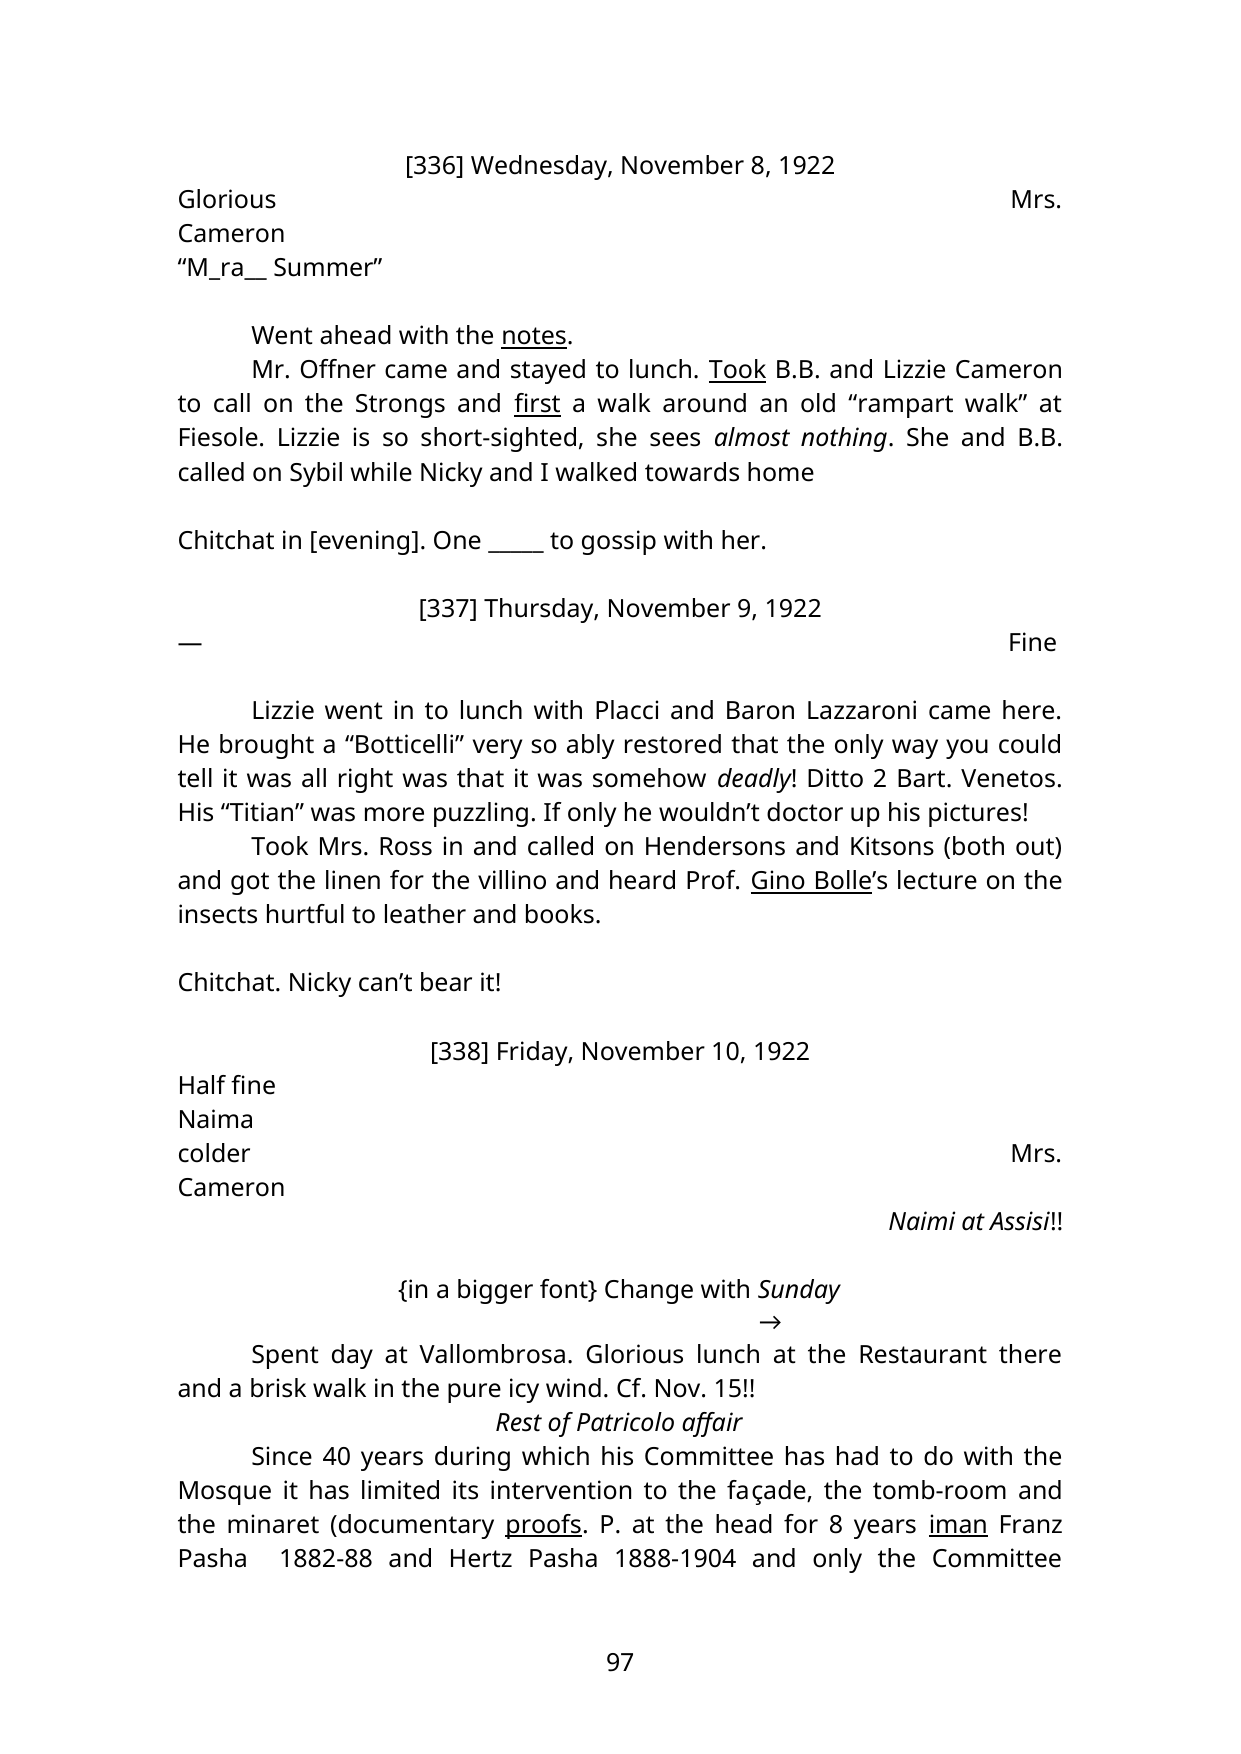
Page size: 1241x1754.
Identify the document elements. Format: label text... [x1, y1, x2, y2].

text Went ahead with the notes. [177, 318, 1063, 352]
text [338] Friday, November 10, 1922 [177, 1033, 1063, 1067]
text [177, 1438, 1063, 1575]
text Chitchat in [evening]. One _____ to gossip with her. [177, 522, 1063, 556]
text Naimi at Assisi!! [177, 1203, 1063, 1238]
text Took Mrs. Ross in and called on Hendersons and Kitsons (both out) and got the linen for the villino and heard Prof. Gino Bolle’s lecture on the insects hurtful to leather and books. [177, 829, 1063, 931]
text Rest of Patricolo affair [177, 1404, 1063, 1438]
text → [402, 1306, 1063, 1336]
text Mr. Offner came and stayed to lunch. Took B.B. and Lizzie Cameron to call on the Strongs and first a walk around an old “rampart walk” at Fiesole. Lizzie is so short-sighted, she sees almost nothing. She and B.B. called on Sybil while Nicky and I walked towards home [177, 352, 1063, 488]
text Lizzie went in to lunch with Placci and Baron Lazzaroni came here. He brought a “Botticelli” very so ably restored that the only way you could tell it was all right was that it was somehow deadly! Ditto 2 Bart. Venetos. His “Titian” was more puzzling. If only he wouldn’t doctor up his pictures! [177, 693, 1063, 829]
text [337] Thursday, November 9, 1922 [177, 590, 1063, 624]
text Spent day at Vallombrosa. Glorious lunch at the Restaurant there and a brisk walk in the pure icy wind. Cf. Nov. 15!! [177, 1336, 1063, 1404]
text Glorious Mrs. Cameron [177, 182, 1063, 250]
text Chitchat. Nicky can’t bear it! [177, 965, 1063, 999]
text colder Mrs. Cameron [177, 1135, 1063, 1203]
text Half fine Naima [177, 1067, 1063, 1135]
text “M_ra__ Summer” [177, 250, 1063, 284]
text [336] Wednesday, November 8, 1922 [177, 148, 1063, 182]
text — Fine [177, 624, 1063, 658]
text {in a bigger font} Change with Sunday [177, 1272, 1063, 1306]
